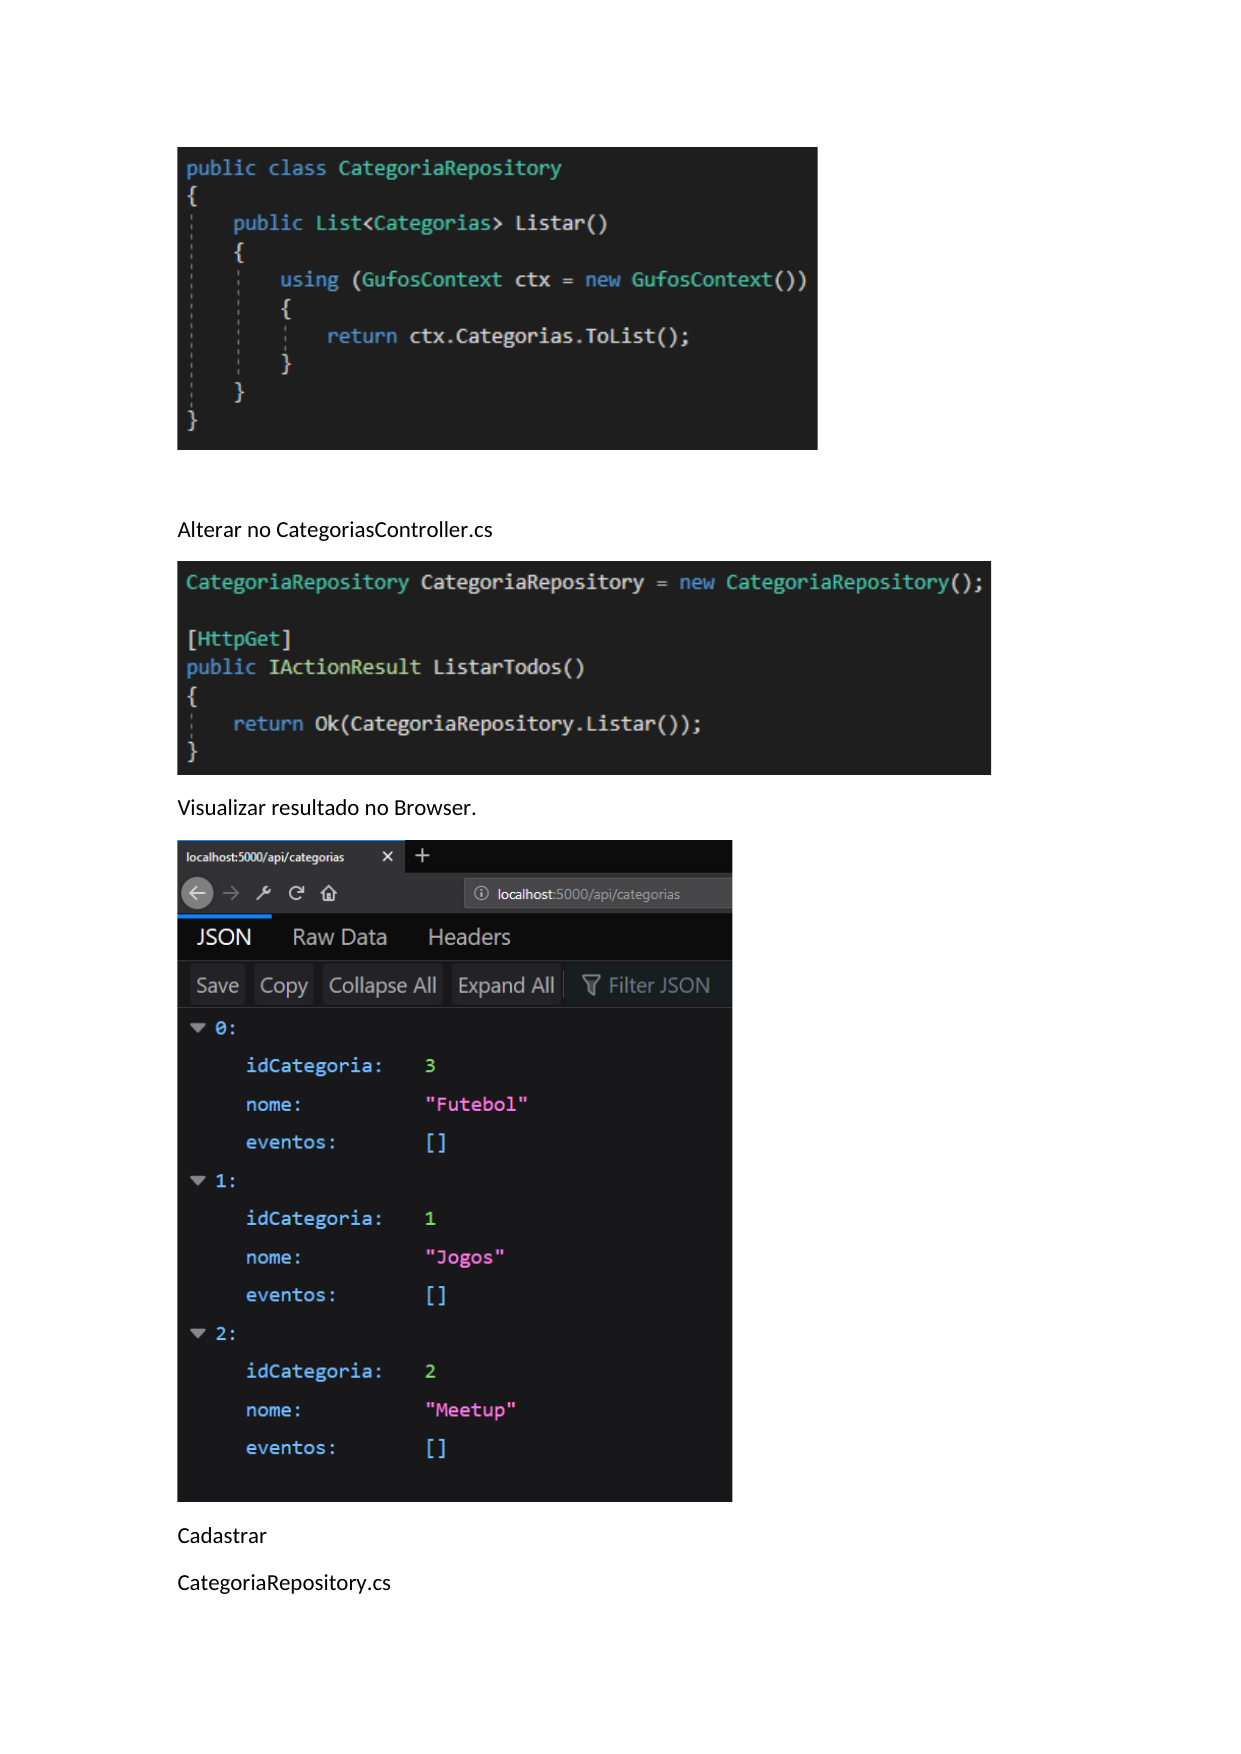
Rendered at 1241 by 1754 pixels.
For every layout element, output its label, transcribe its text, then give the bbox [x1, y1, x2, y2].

text CategoriaRepository.cs [177, 1568, 1063, 1596]
text Alterar no CategoriasController.cs [177, 515, 1063, 543]
picture [177, 147, 818, 450]
text Visualizar resultado no Browser. [177, 793, 1063, 821]
picture [177, 561, 992, 775]
picture [177, 840, 733, 1502]
text Cadastrar [177, 1521, 1063, 1549]
